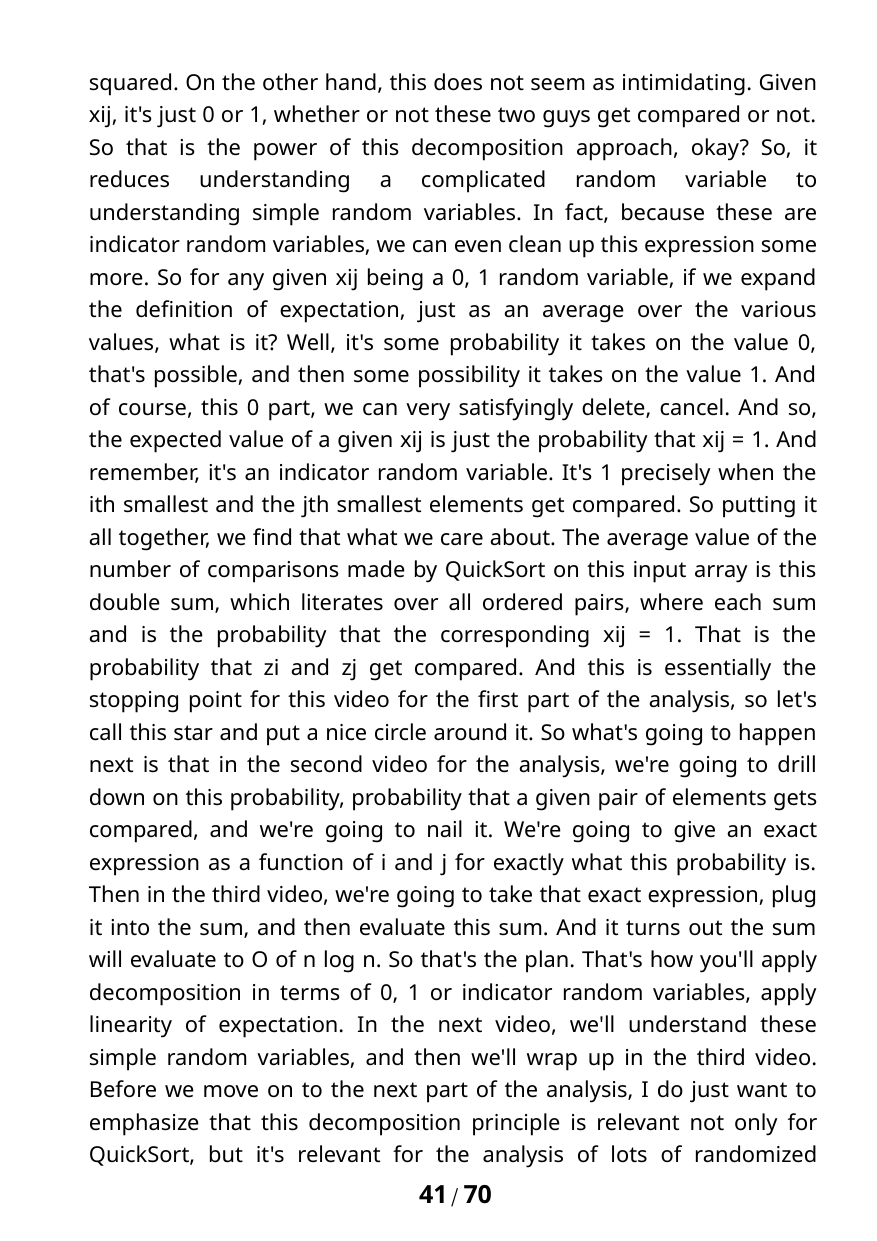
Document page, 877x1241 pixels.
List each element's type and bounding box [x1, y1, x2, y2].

text [89, 65, 818, 1170]
